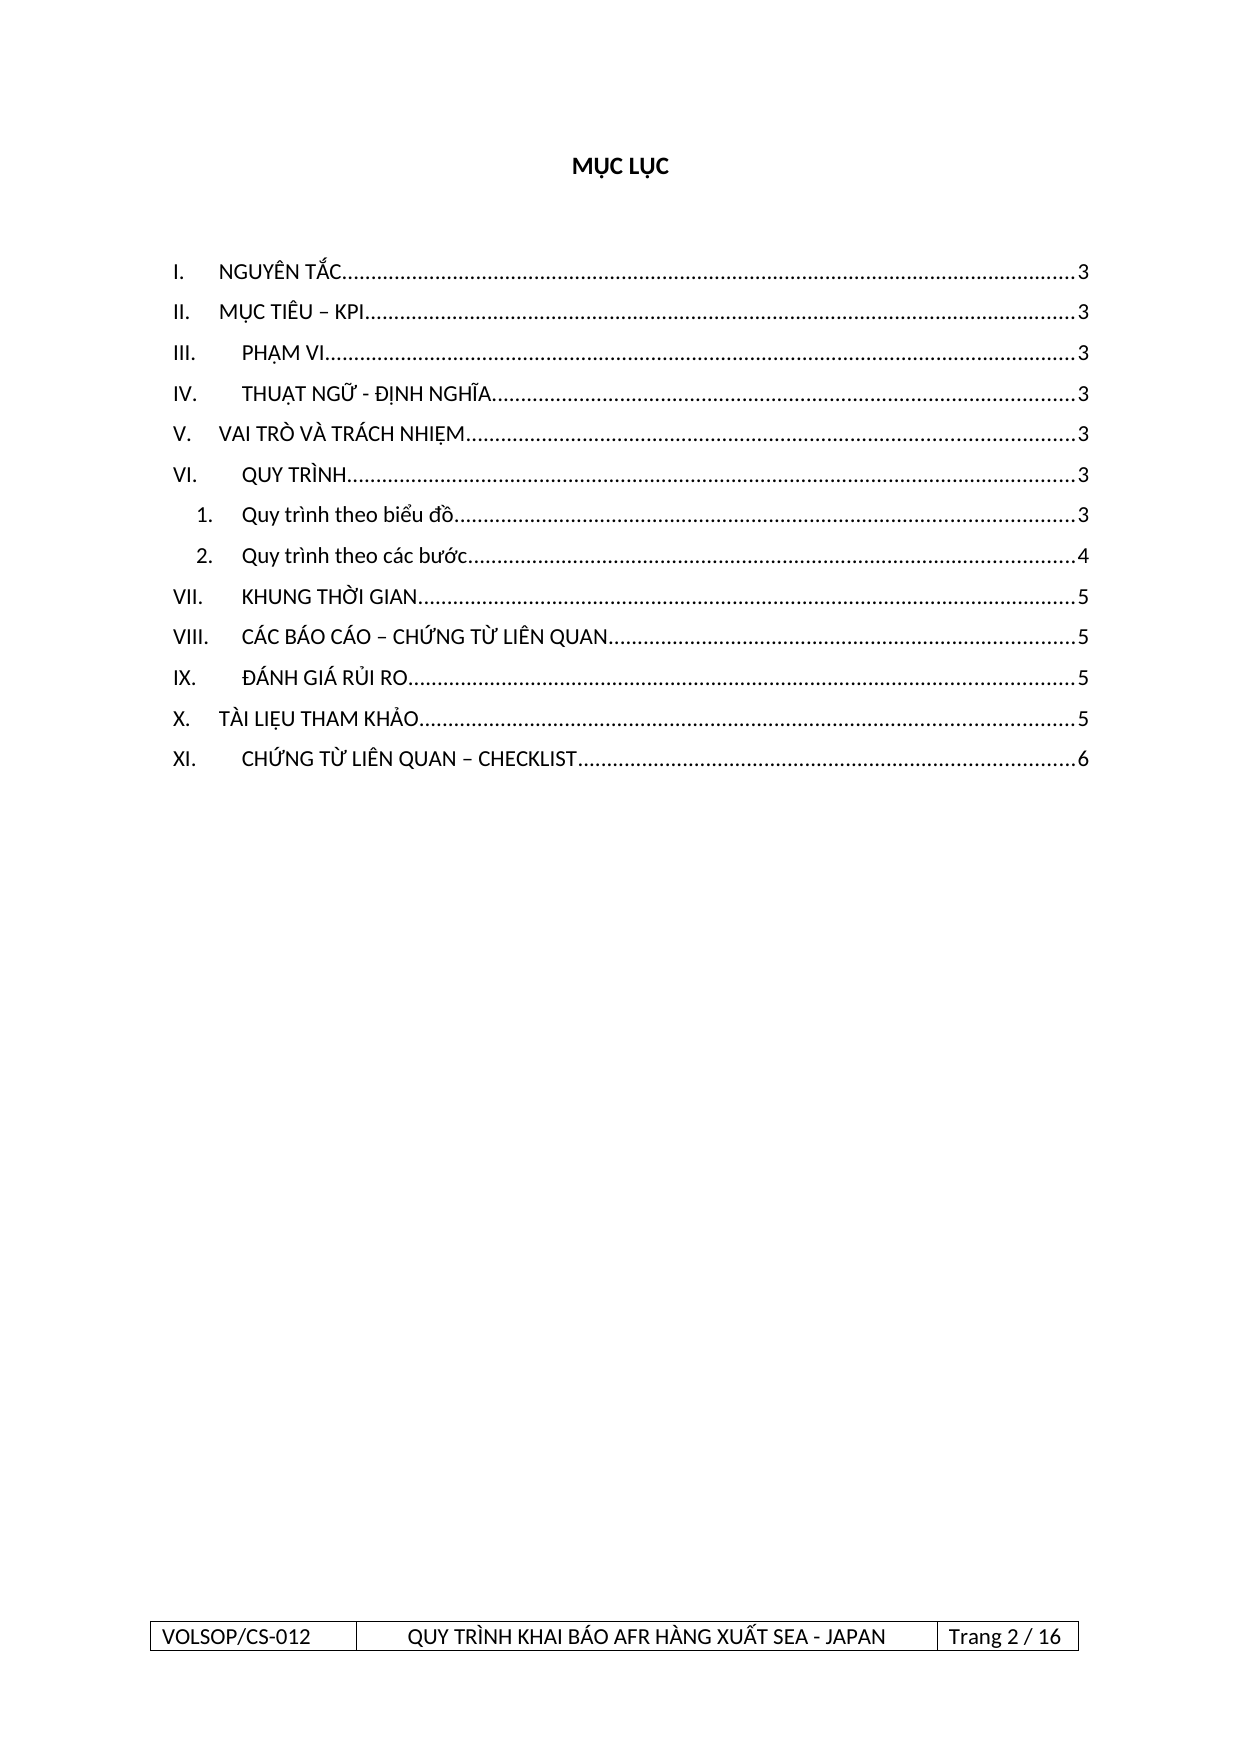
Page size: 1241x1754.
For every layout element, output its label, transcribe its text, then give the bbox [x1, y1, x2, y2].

text MỤC LỤC [150, 150, 1090, 181]
